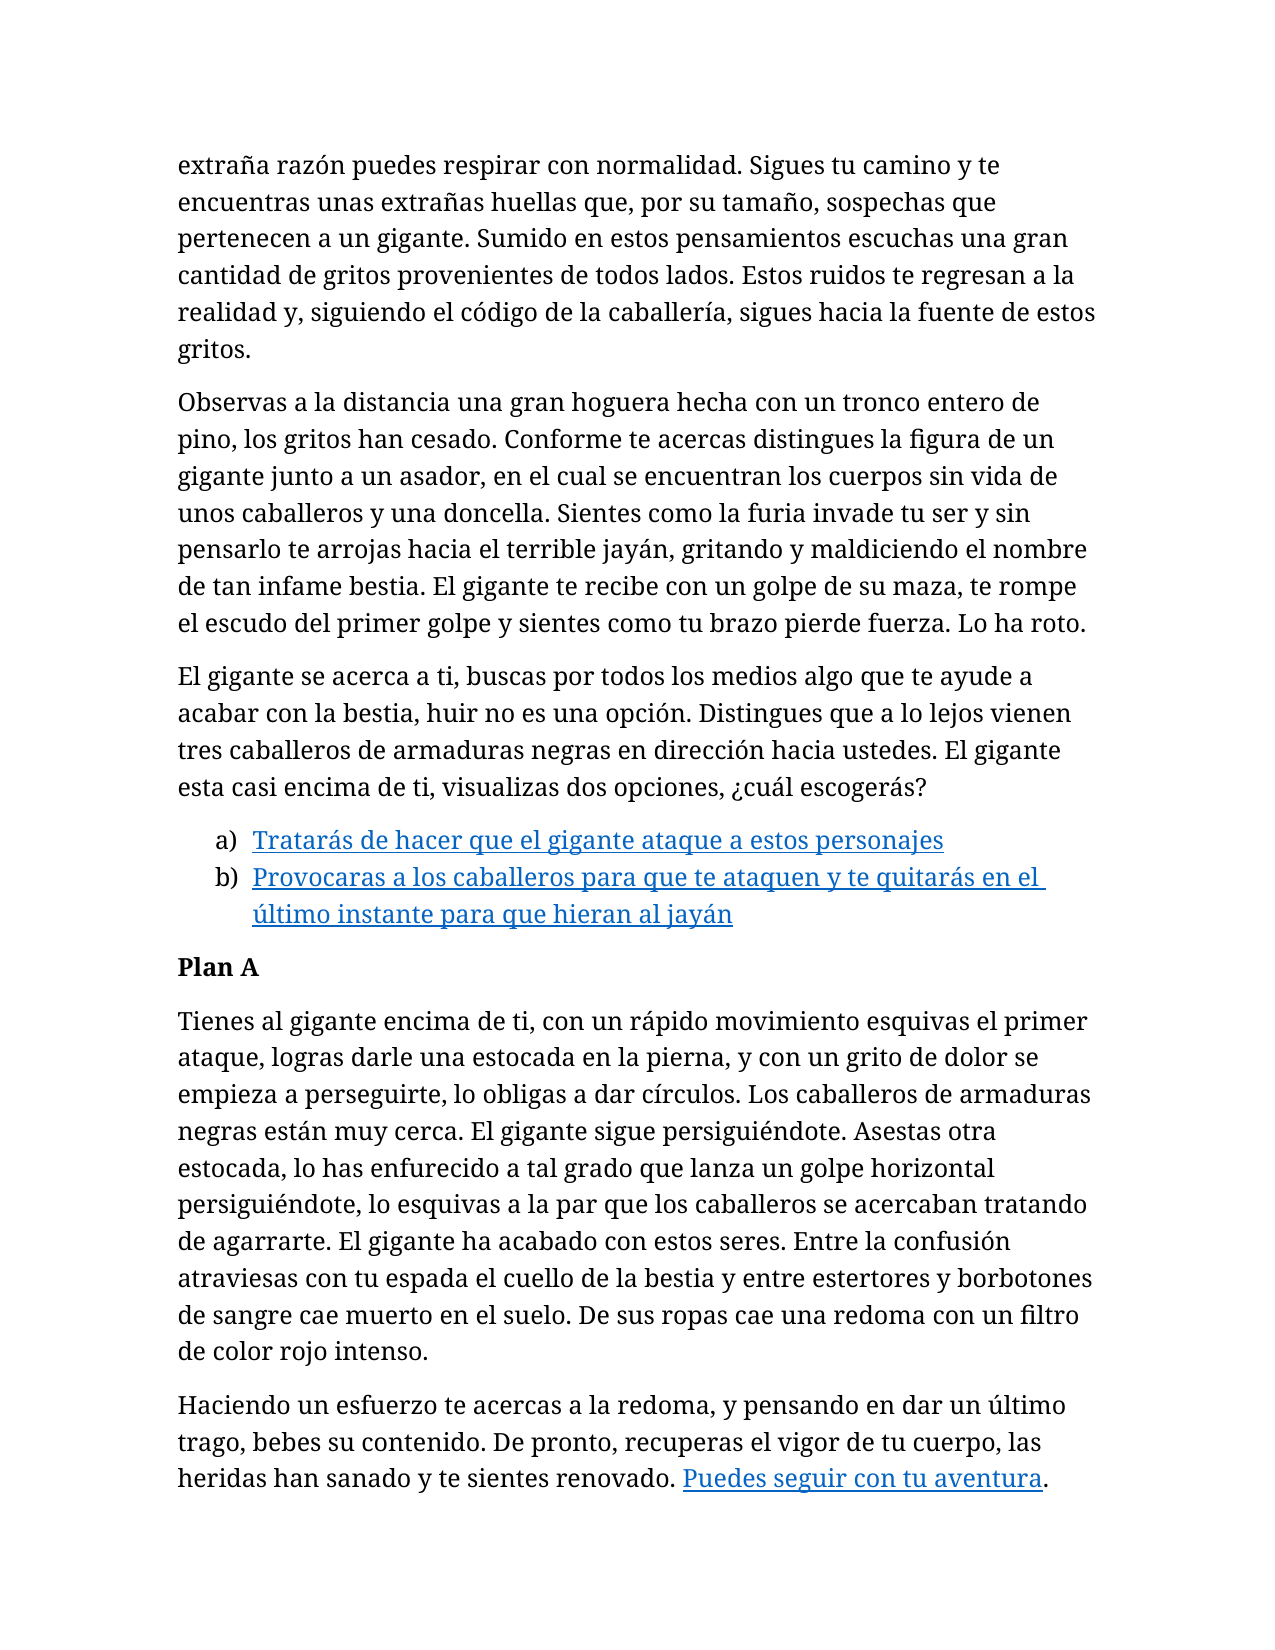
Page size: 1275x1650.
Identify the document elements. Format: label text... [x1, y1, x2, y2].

text Haciendo un esfuerzo te acercas a la redoma, y pensando en dar un último trago, bebes su contenido. De pronto, recuperas el vigor de tu cuerpo, las heridas han sanado y te sientes renovado. Puedes seguir con tu aventura. [177, 1387, 1098, 1495]
list Provocaras a los caballeros para que te ataquen y te quitarás en el último instante para que hieran al jayán [215, 859, 1098, 930]
text Tienes al gigante encima de ti, con un rápido movimiento esquivas el primer ataque, logras darle una estocada en la pierna, y con un grito de dolor se empieza a perseguirte, lo obligas a dar círculos. Los caballeros de armaduras negras están muy cerca. El gigante sigue persiguiéndote. Asestas otra estocada, lo has enfurecido a tal grado que lanza un golpe horizontal persiguiéndote, lo esquivas a la par que los caballeros se acercaban tratando de agarrarte. El gigante ha acabado con estos seres. Entre la confusión atraviesas con tu espada el cuello de la bestia y entre estertores y borbotones de sangre cae muerto en el suelo. De sus ropas cae una redoma con un filtro de color rojo intenso. [177, 1003, 1098, 1368]
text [177, 148, 1098, 366]
text Observas a la distancia una gran hoguera hecha con un tronco entero de pino, los gritos han cesado. Conforme te acercas distingues la figura de un gigante junto a un asador, en el cual se encuentran los cuerpos sin vida de unos caballeros y una doncella. Sientes como la furia invade tu ser y sin pensarlo te arrojas hacia el terrible jayán, gritando y maldiciendo el nombre de tan infame bestia. El gigante te recibe con un golpe de su maza, te rompe el escudo del primer golpe y sientes como tu brazo pierde fuerza. Lo ha roto. [177, 385, 1098, 639]
list Tratarás de hacer que el gigante ataque a estos personajes [215, 823, 1098, 857]
text Plan A [177, 950, 1098, 984]
text El gigante se acerca a ti, buscas por todos los medios algo que te ayude a acabar con la bestia, huir no es una opción. Distingues que a lo lejos vienen tres caballeros de armaduras negras en dirección hacia ustedes. El gigante esta casi encima de ti, visualizas dos opciones, ¿cuál escogerás? [177, 659, 1098, 803]
